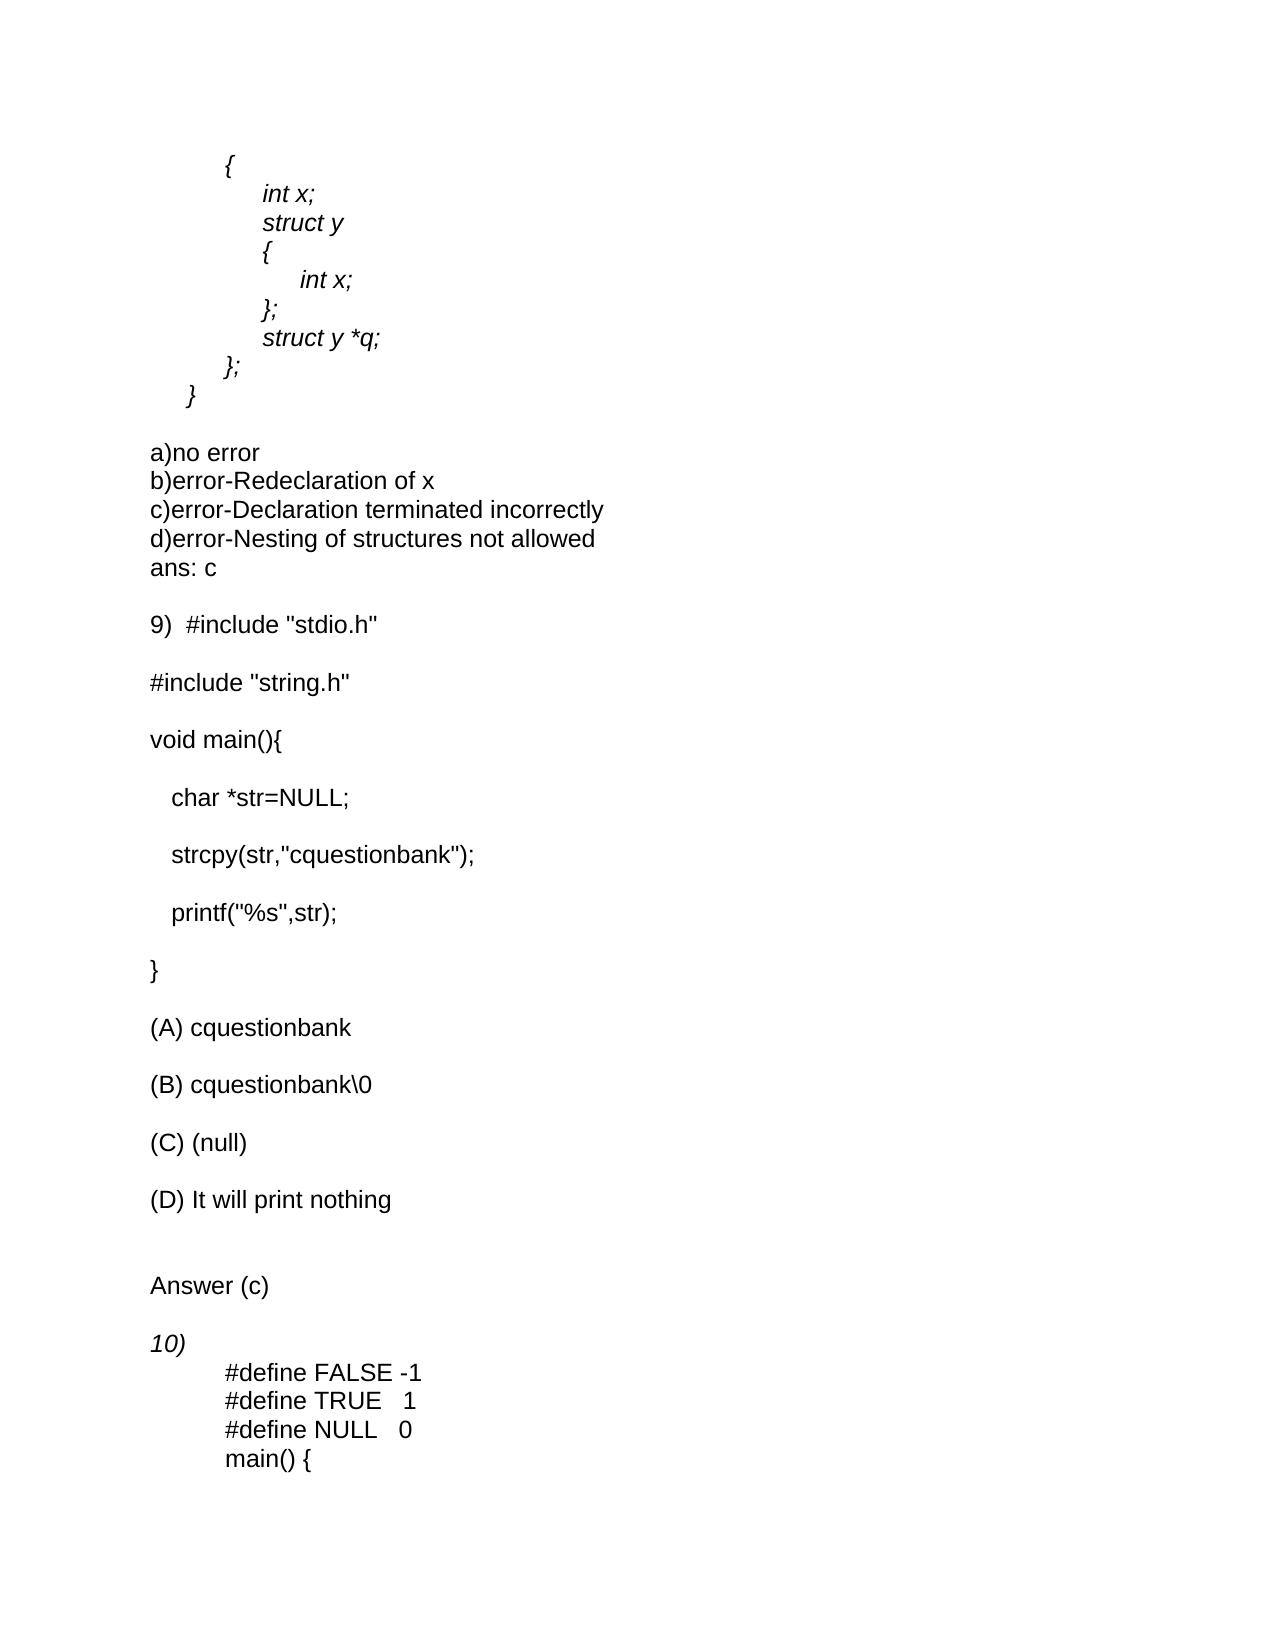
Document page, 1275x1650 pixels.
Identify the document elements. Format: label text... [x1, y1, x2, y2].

text (A) cquestionbank [150, 1012, 1125, 1041]
text struct y [150, 207, 1125, 236]
text } [150, 955, 1125, 984]
text Answer (c) [150, 1271, 1125, 1300]
text #define TRUE 1 [150, 1386, 1125, 1415]
text void main(){ [150, 725, 1125, 754]
text int x; [225, 179, 1125, 207]
text { [150, 150, 1125, 179]
text b)error-Redeclaration of x [150, 466, 1125, 495]
text c)error-Declaration terminated incorrectly [150, 495, 1125, 524]
text 9) #include "stdio.h" [150, 610, 1125, 639]
text } [150, 380, 1125, 409]
text (B) cquestionbank\0 [150, 1070, 1125, 1099]
text { [150, 236, 1125, 265]
text (D) It will print nothing [150, 1185, 1125, 1214]
text printf("%s",str); [150, 897, 1125, 926]
text (C) (null) [150, 1127, 1125, 1156]
text ans: c [150, 552, 1125, 581]
text int x; [150, 265, 1125, 294]
text struct y *q; [150, 322, 1125, 351]
text 10) [150, 1329, 1125, 1357]
text strcpy(str,"cquestionbank"); [150, 840, 1125, 869]
text char *str=NULL; [150, 782, 1125, 811]
text #include "string.h" [150, 667, 1125, 696]
text #define NULL 0 [150, 1415, 1125, 1444]
text a)no error [150, 437, 1125, 466]
text d)error-Nesting of structures not allowed [150, 524, 1125, 552]
text }; [150, 294, 1125, 322]
text }; [150, 351, 1125, 380]
text main() { [150, 1444, 1125, 1472]
text #define FALSE -1 [150, 1357, 1125, 1386]
